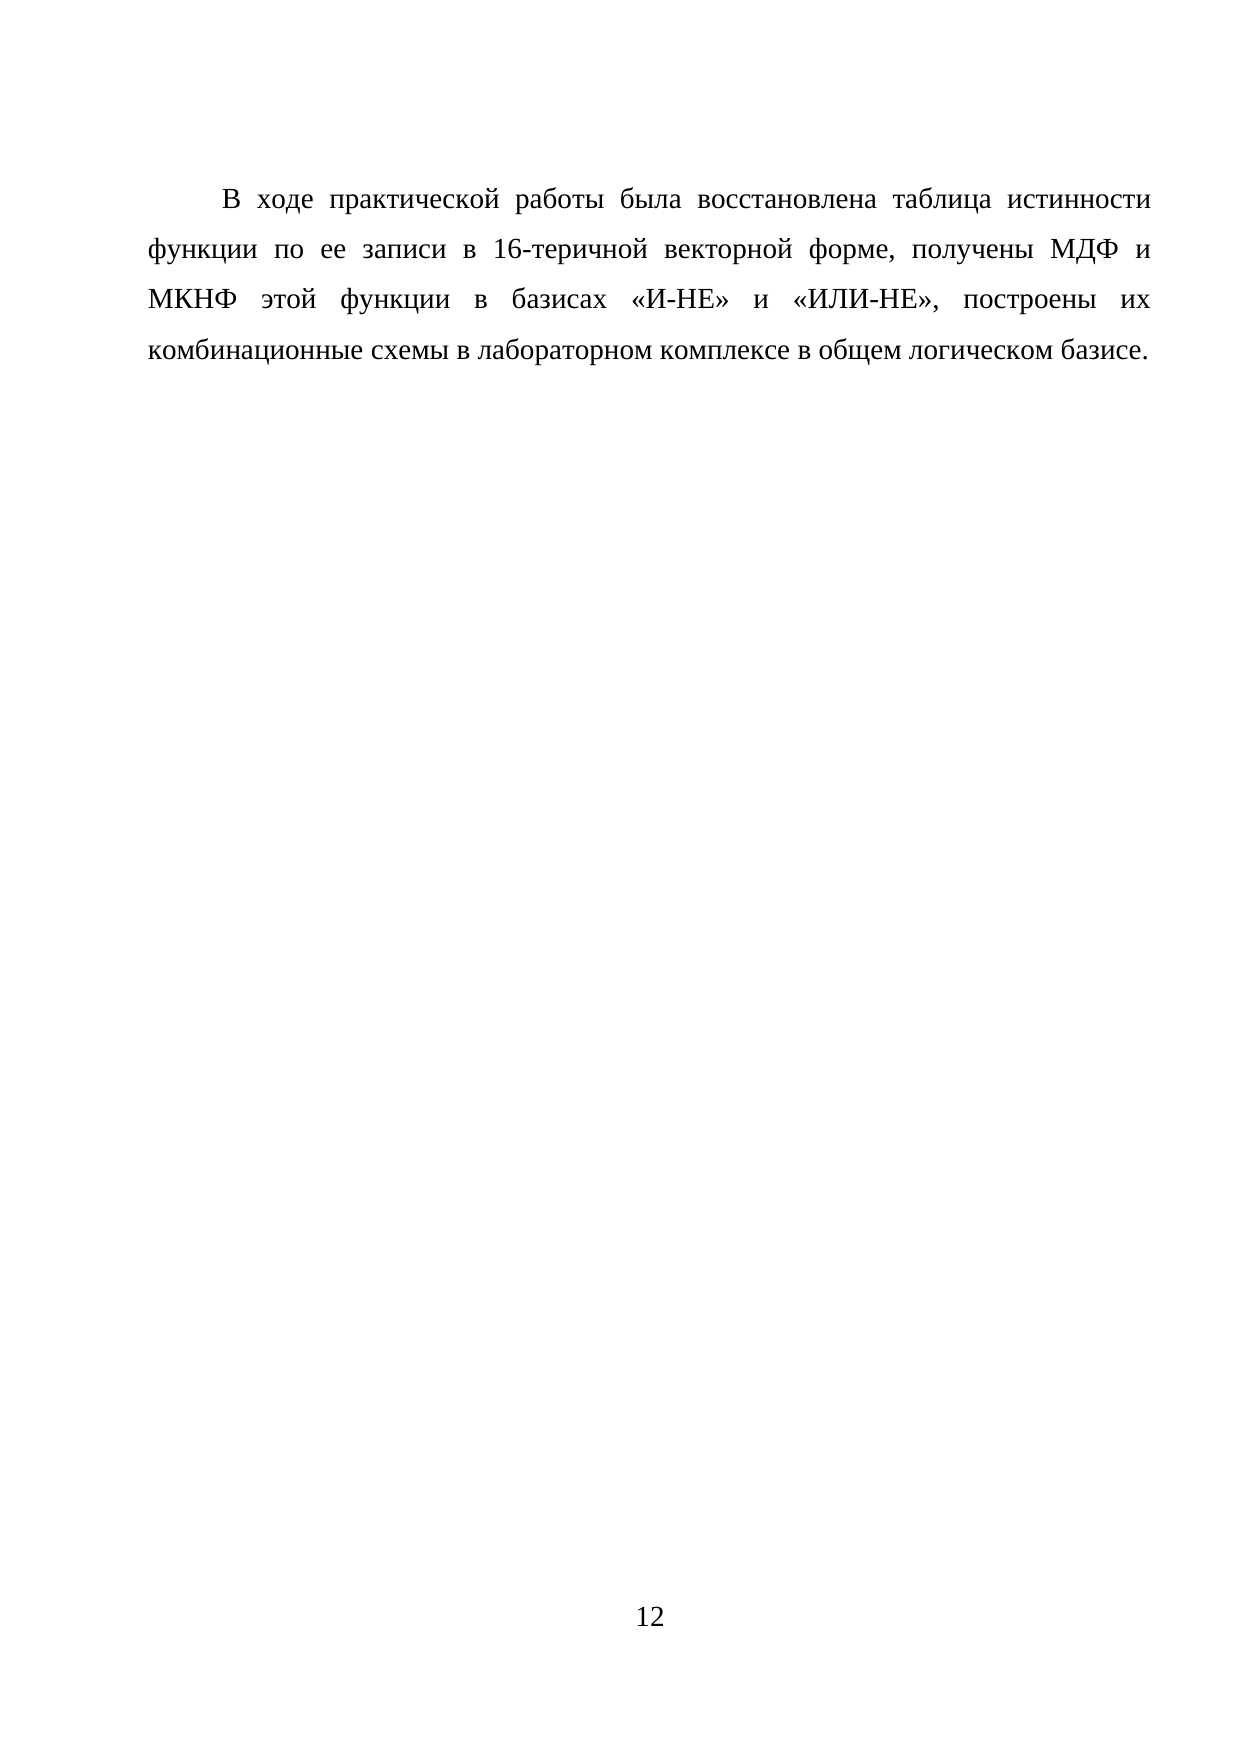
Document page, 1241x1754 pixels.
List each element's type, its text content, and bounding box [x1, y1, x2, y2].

text В ходе практической работы была восстановлена таблица истинности функции по ее записи в 16-теричной векторной форме, получены МДФ и МКНФ этой функции в базисах «И-НЕ» и «ИЛИ-НЕ», построены их комбинационные схемы в лабораторном комплексе в общем логическом базисе. [148, 181, 1152, 365]
